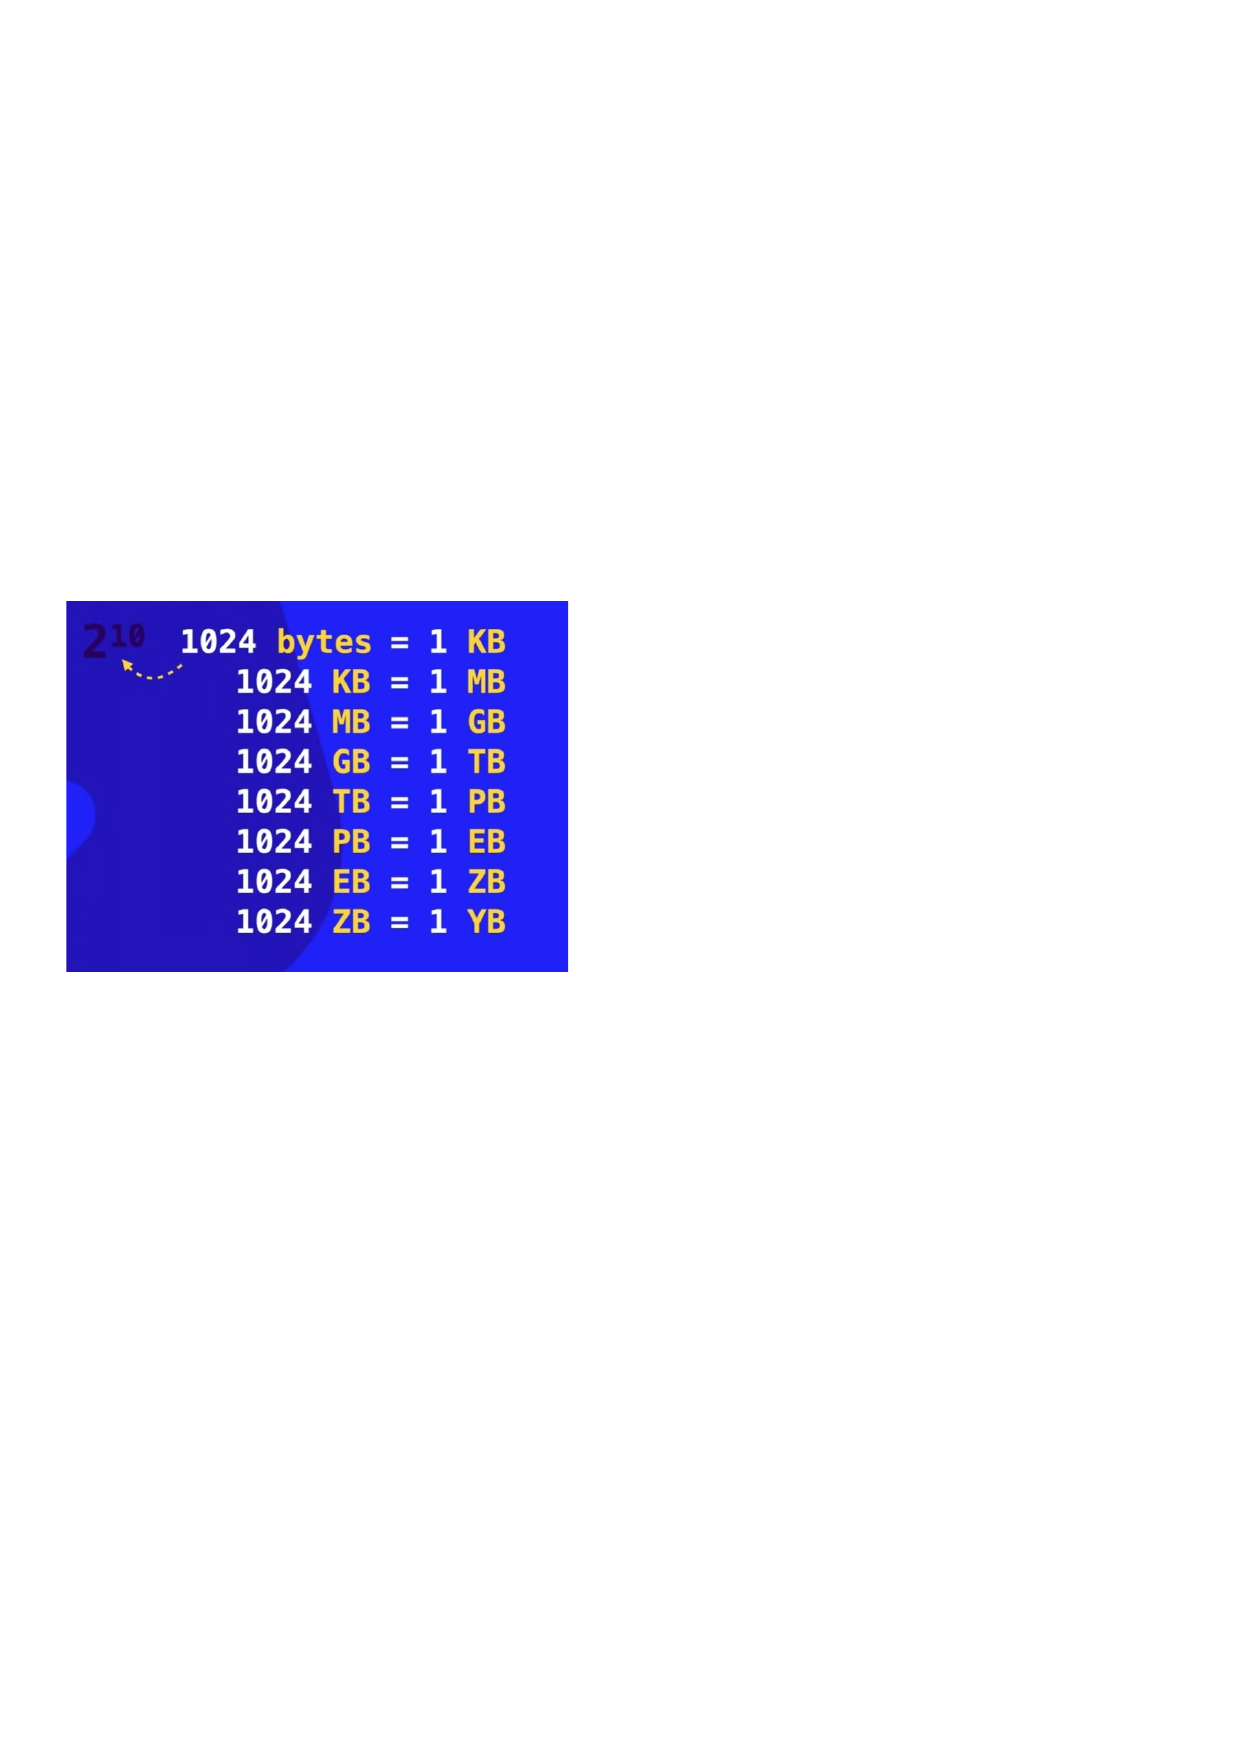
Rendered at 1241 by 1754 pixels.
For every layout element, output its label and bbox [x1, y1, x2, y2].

picture [66, 601, 569, 972]
